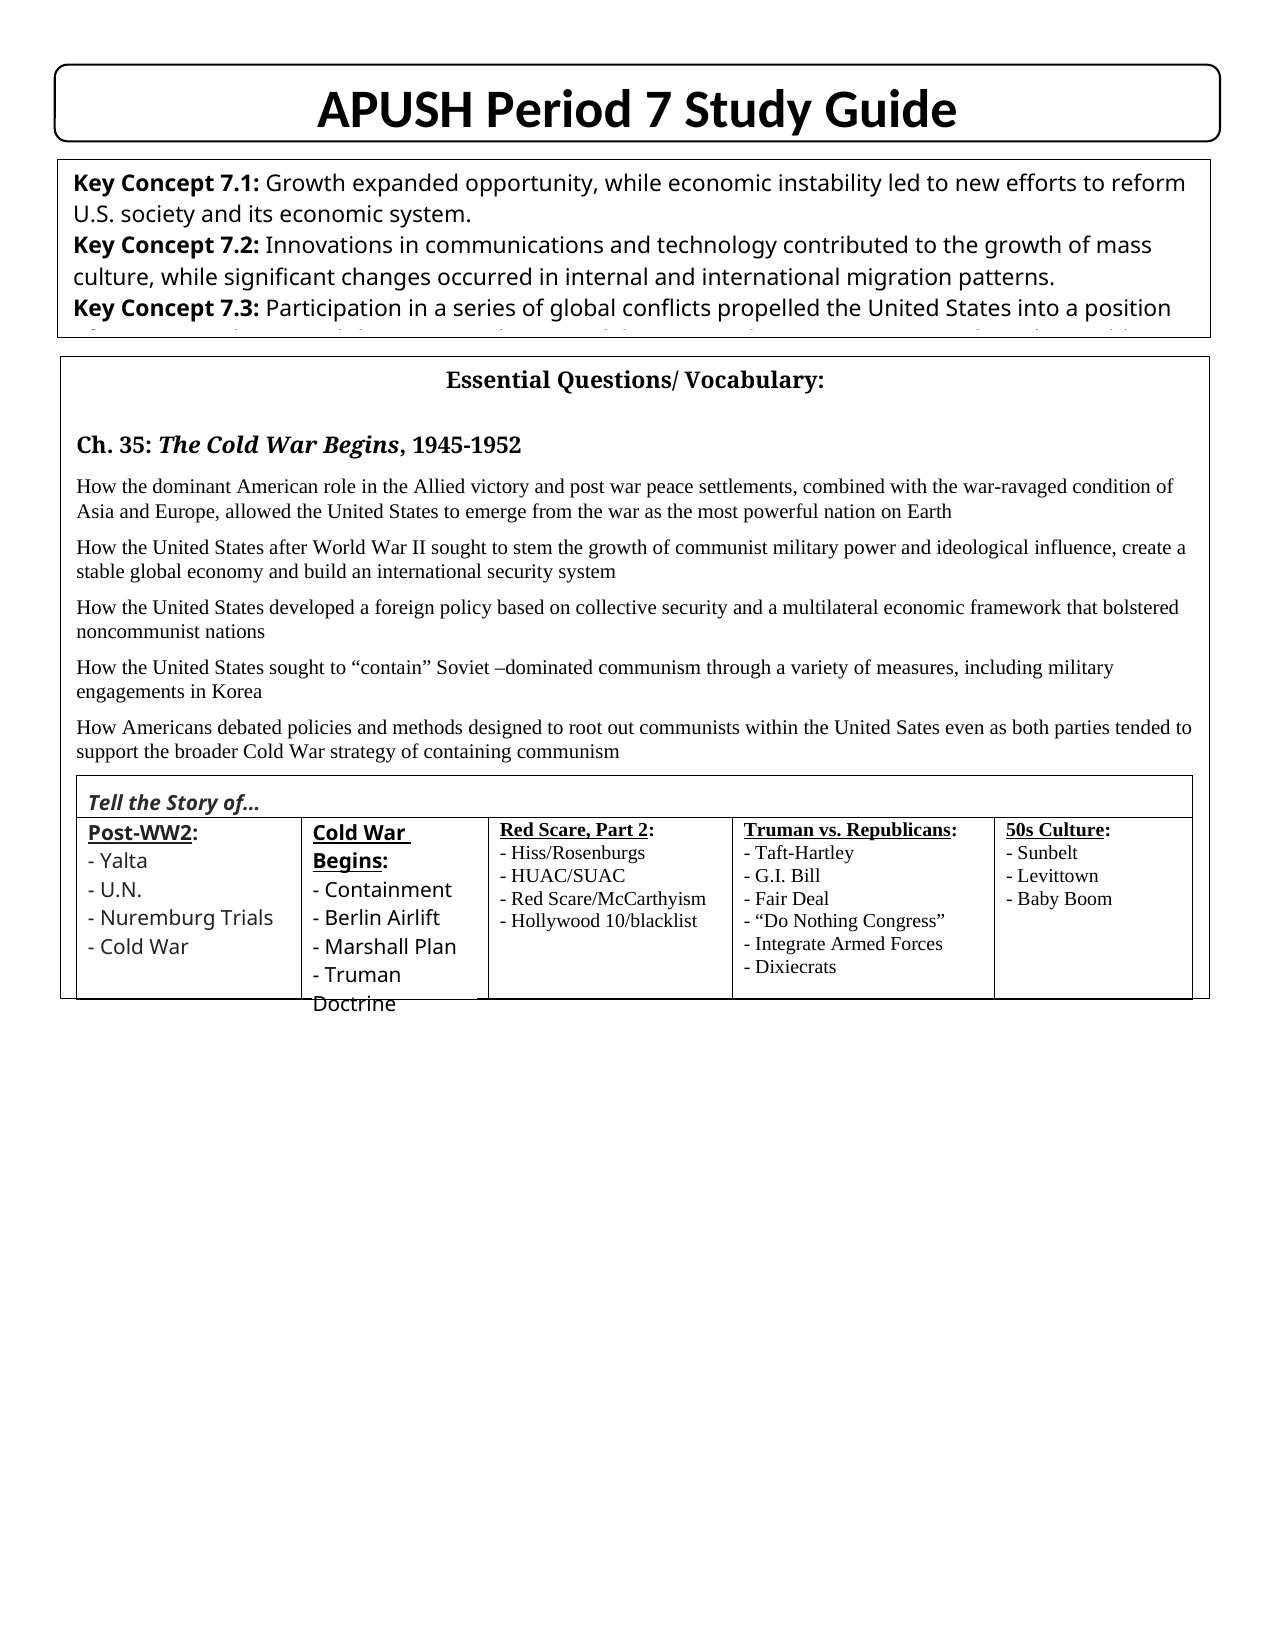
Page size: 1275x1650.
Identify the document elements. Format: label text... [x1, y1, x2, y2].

text APUSH Period 7 Study Guide [150, 75, 1125, 140]
